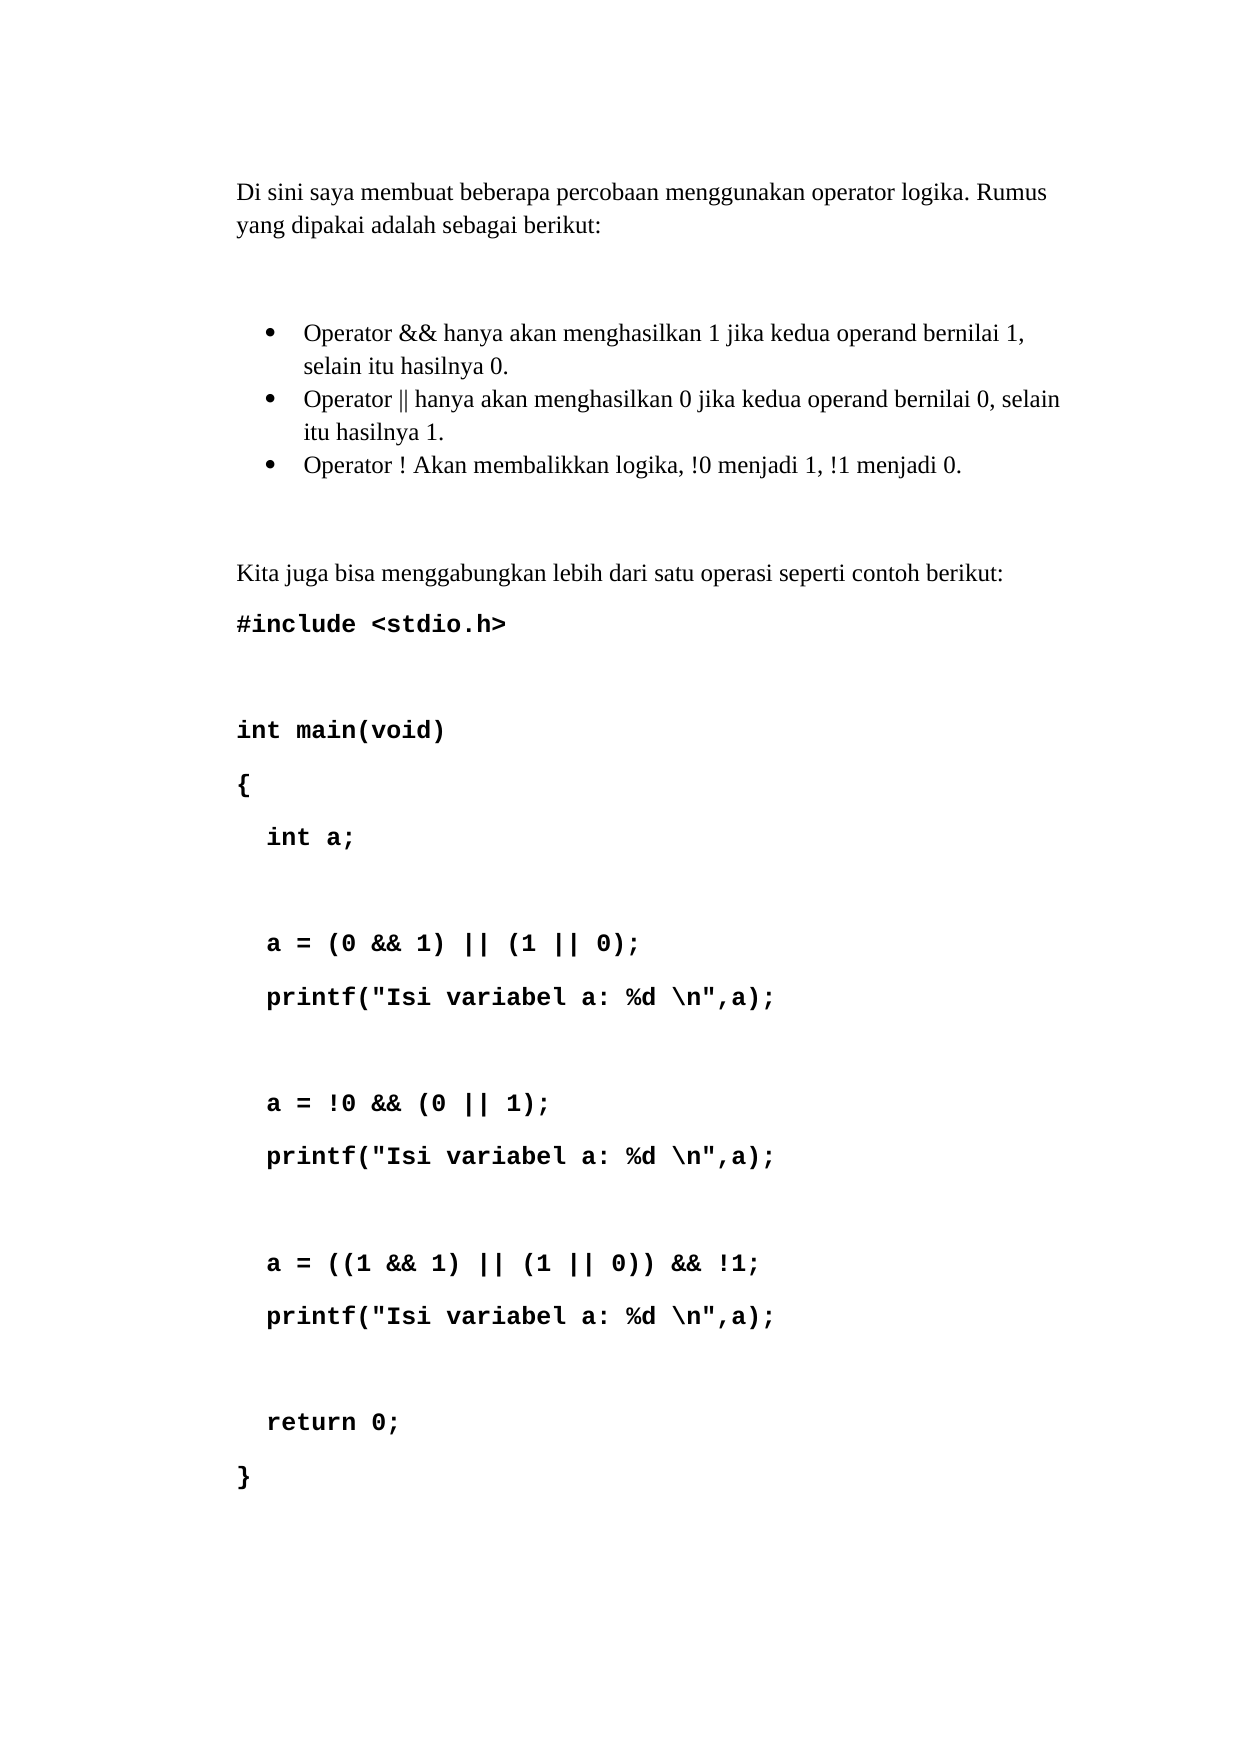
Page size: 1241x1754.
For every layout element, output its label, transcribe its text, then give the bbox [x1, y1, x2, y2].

text return 0; [236, 1410, 1063, 1438]
text Kita juga bisa menggabungkan lebih dari satu operasi seperti contoh berikut: [236, 558, 1063, 586]
text printf("Isi variabel a: %d \n",a); [236, 1304, 1063, 1332]
list Operator && hanya akan menghasilkan 1 jika kedua operand bernilai 1, selain itu hasilnya 0. [266, 318, 1063, 380]
text } [236, 1463, 1063, 1492]
text int a; [236, 824, 1063, 853]
text a = !0 && (0 || 1); [236, 1091, 1063, 1119]
text printf("Isi variabel a: %d \n",a); [236, 984, 1063, 1013]
text printf("Isi variabel a: %d \n",a); [236, 1144, 1063, 1172]
text { [236, 771, 1063, 799]
text a = (0 && 1) || (1 || 0); [236, 931, 1063, 959]
text a = ((1 && 1) || (1 || 0)) && !1; [236, 1250, 1063, 1279]
text int main(void) [236, 718, 1063, 746]
text #include <stdio.h> [236, 612, 1063, 640]
list Operator ! Akan membalikkan logika, !0 menjadi 1, !1 menjadi 0. [266, 450, 1063, 479]
list Operator || hanya akan menghasilkan 0 jika kedua operand bernilai 0, selain itu hasilnya 1. [266, 384, 1063, 446]
text Di sini saya membuat beberapa percobaan menggunakan operator logika. Rumus yang dipakai adalah sebagai berikut: [236, 177, 1063, 239]
